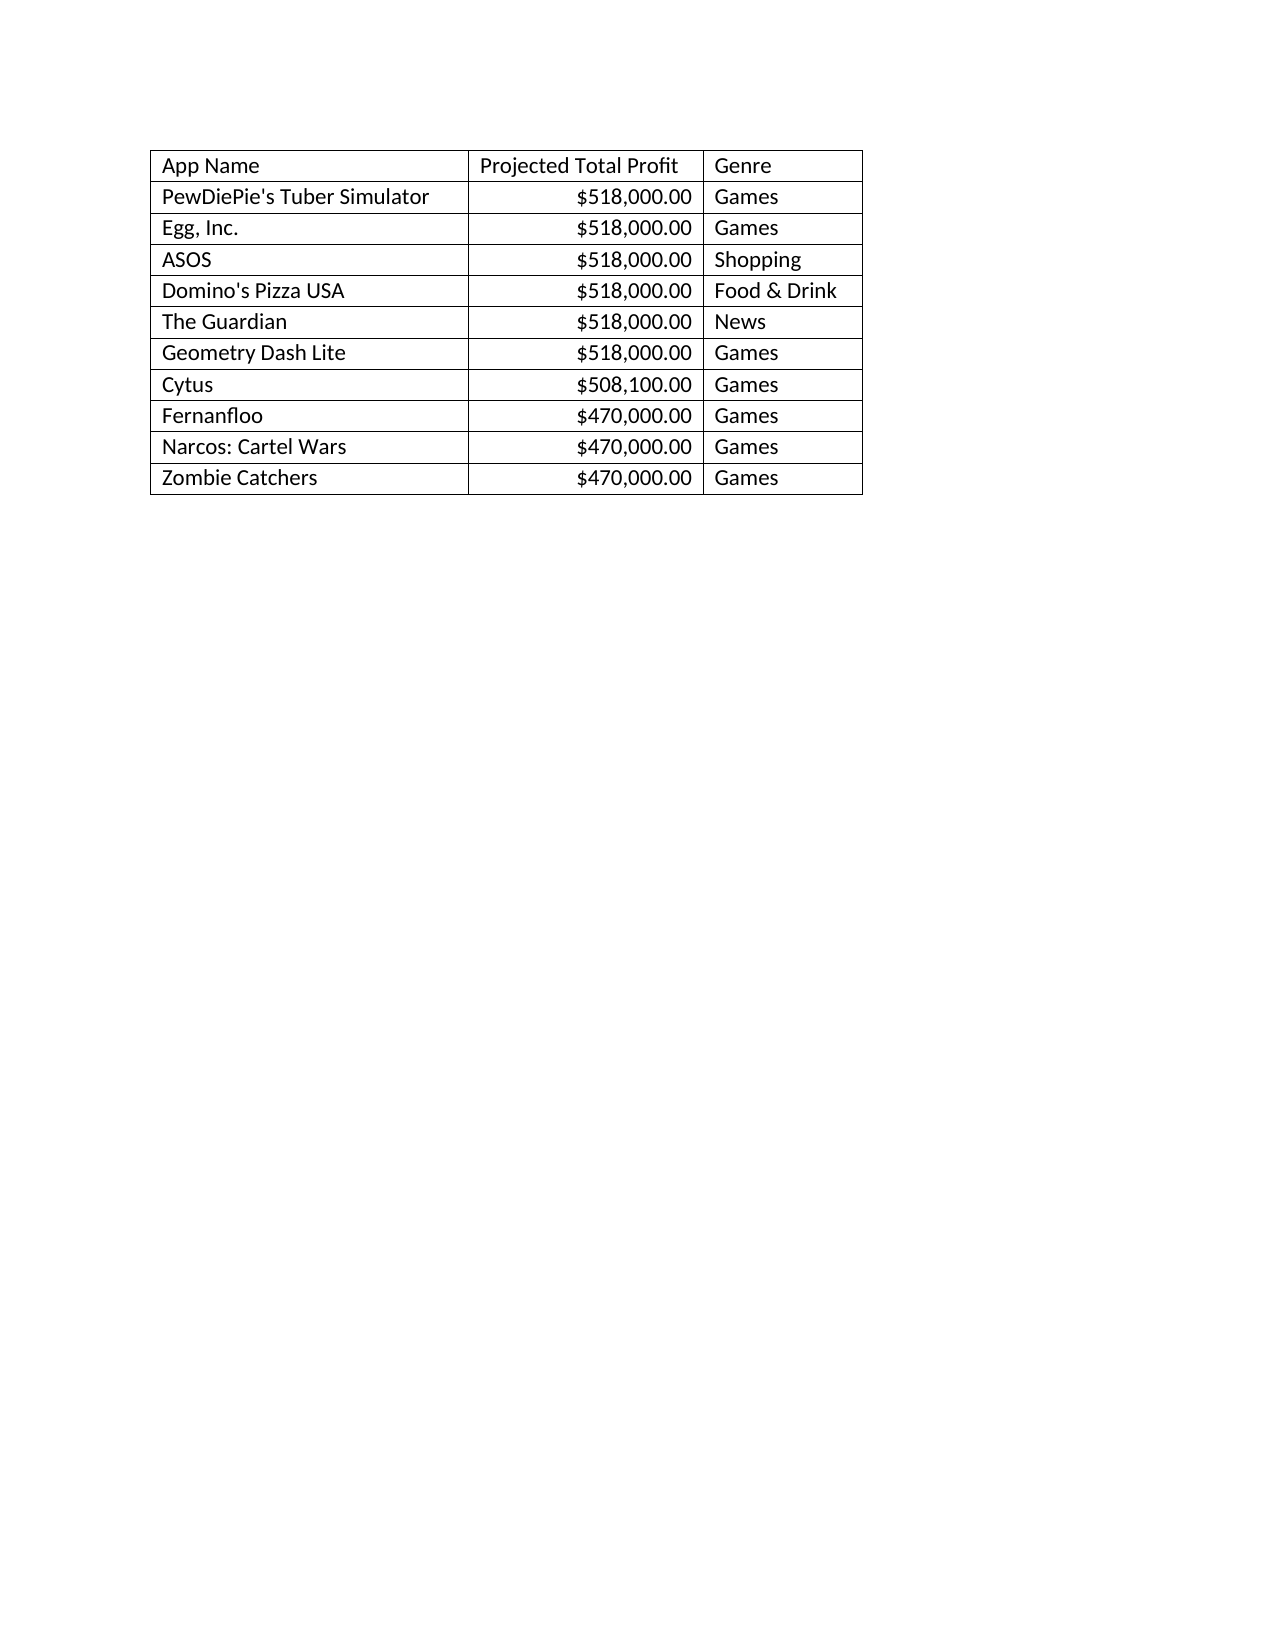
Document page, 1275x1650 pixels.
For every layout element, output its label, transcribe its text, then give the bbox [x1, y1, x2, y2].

table_cell News [704, 307, 862, 337]
table_cell Geometry Dash Lite [151, 339, 468, 369]
table_cell Games [704, 370, 862, 400]
table_cell $470,000.00 [469, 401, 703, 431]
table_cell Shopping [704, 245, 862, 275]
table_header Projected Total Profit [469, 151, 703, 181]
table_cell Games [704, 464, 862, 494]
table_cell Narcos: Cartel Wars [151, 432, 468, 462]
table_cell ASOS [151, 245, 468, 275]
table_cell Food & Drink [704, 276, 862, 306]
table_cell PewDiePie's Tuber Simulator [151, 182, 468, 212]
table_cell Games [704, 214, 862, 244]
table_cell Cytus [151, 370, 468, 400]
table_cell $470,000.00 [469, 432, 703, 462]
table_cell Zombie Catchers [151, 464, 468, 494]
table_cell $518,000.00 [469, 182, 703, 212]
table_cell Egg, Inc. [151, 214, 468, 244]
table_cell $518,000.00 [469, 339, 703, 369]
table_cell Fernanfloo [151, 401, 468, 431]
table_cell Games [704, 182, 862, 212]
table_cell Domino's Pizza USA [151, 276, 468, 306]
table_cell $518,000.00 [469, 276, 703, 306]
table_cell $518,000.00 [469, 245, 703, 275]
table_cell $518,000.00 [469, 307, 703, 337]
table_cell $518,000.00 [469, 214, 703, 244]
table_cell The Guardian [151, 307, 468, 337]
table_cell Games [704, 401, 862, 431]
table_cell Games [704, 339, 862, 369]
table_cell Games [704, 432, 862, 462]
table_cell $470,000.00 [469, 464, 703, 494]
table_header Genre [704, 151, 862, 181]
table_header App Name [151, 151, 468, 181]
table_cell $508,100.00 [469, 370, 703, 400]
